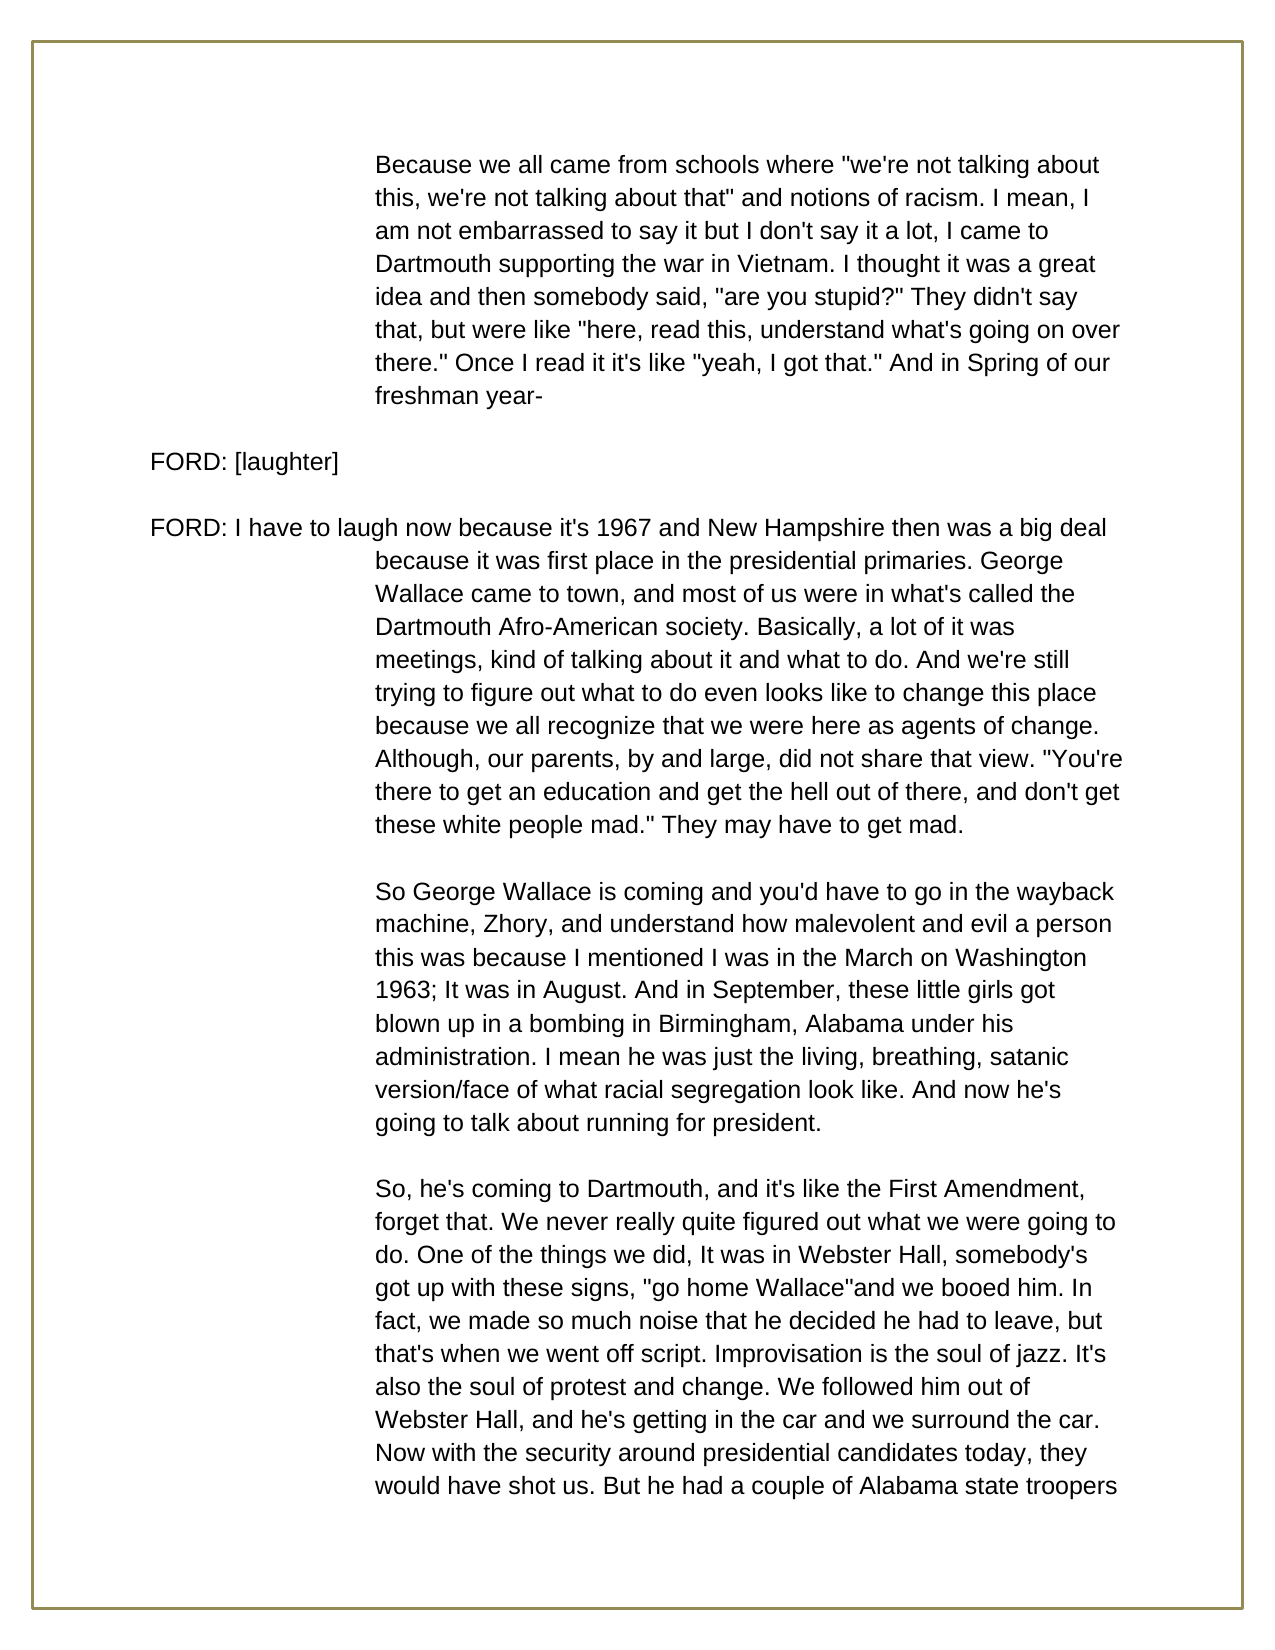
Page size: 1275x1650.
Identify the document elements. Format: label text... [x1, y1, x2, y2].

text FORD: [laughter] [150, 447, 1125, 476]
text Because we all came from schools where "we're not talking about this, we're not talking about that" and notions of racism. I mean, I am not embarrassed to say it but I don't say it a lot, I came to Dartmouth supporting the war in Vietnam. I thought it was a great idea and then somebody said, "are you stupid?" They didn't say that, but were like "here, read this, understand what's going on over there." Once I read it it's like "yeah, I got that." And in Spring of our freshman year- [375, 150, 1125, 410]
text So George Wallace is coming and you'd have to go in the wayback machine, Zhory, and understand how malevolent and evil a person this was because I mentioned I was in the March on Washington 1963; It was in August. And in September, these little girls got blown up in a bombing in Birmingham, Alabama under his administration. I mean he was just the living, breathing, satanic version/face of what racial segregation look like. And now he's going to talk about running for president. [375, 876, 1125, 1136]
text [375, 1174, 1125, 1499]
text FORD: I have to laugh now because it's 1967 and New Hampshire then was a big deal because it was first place in the presidential primaries. George Wallace came to town, and most of us were in what's called the Dartmouth Afro-American society. Basically, a lot of it was meetings, kind of talking about it and what to do. And we're still trying to figure out what to do even looks like to change this place because we all recognize that we were here as agents of change. Although, our parents, by and large, did not share that view. "You're there to get an education and get the hell out of there, and don't get these white people mad." They may have to get mad. [150, 513, 1125, 839]
